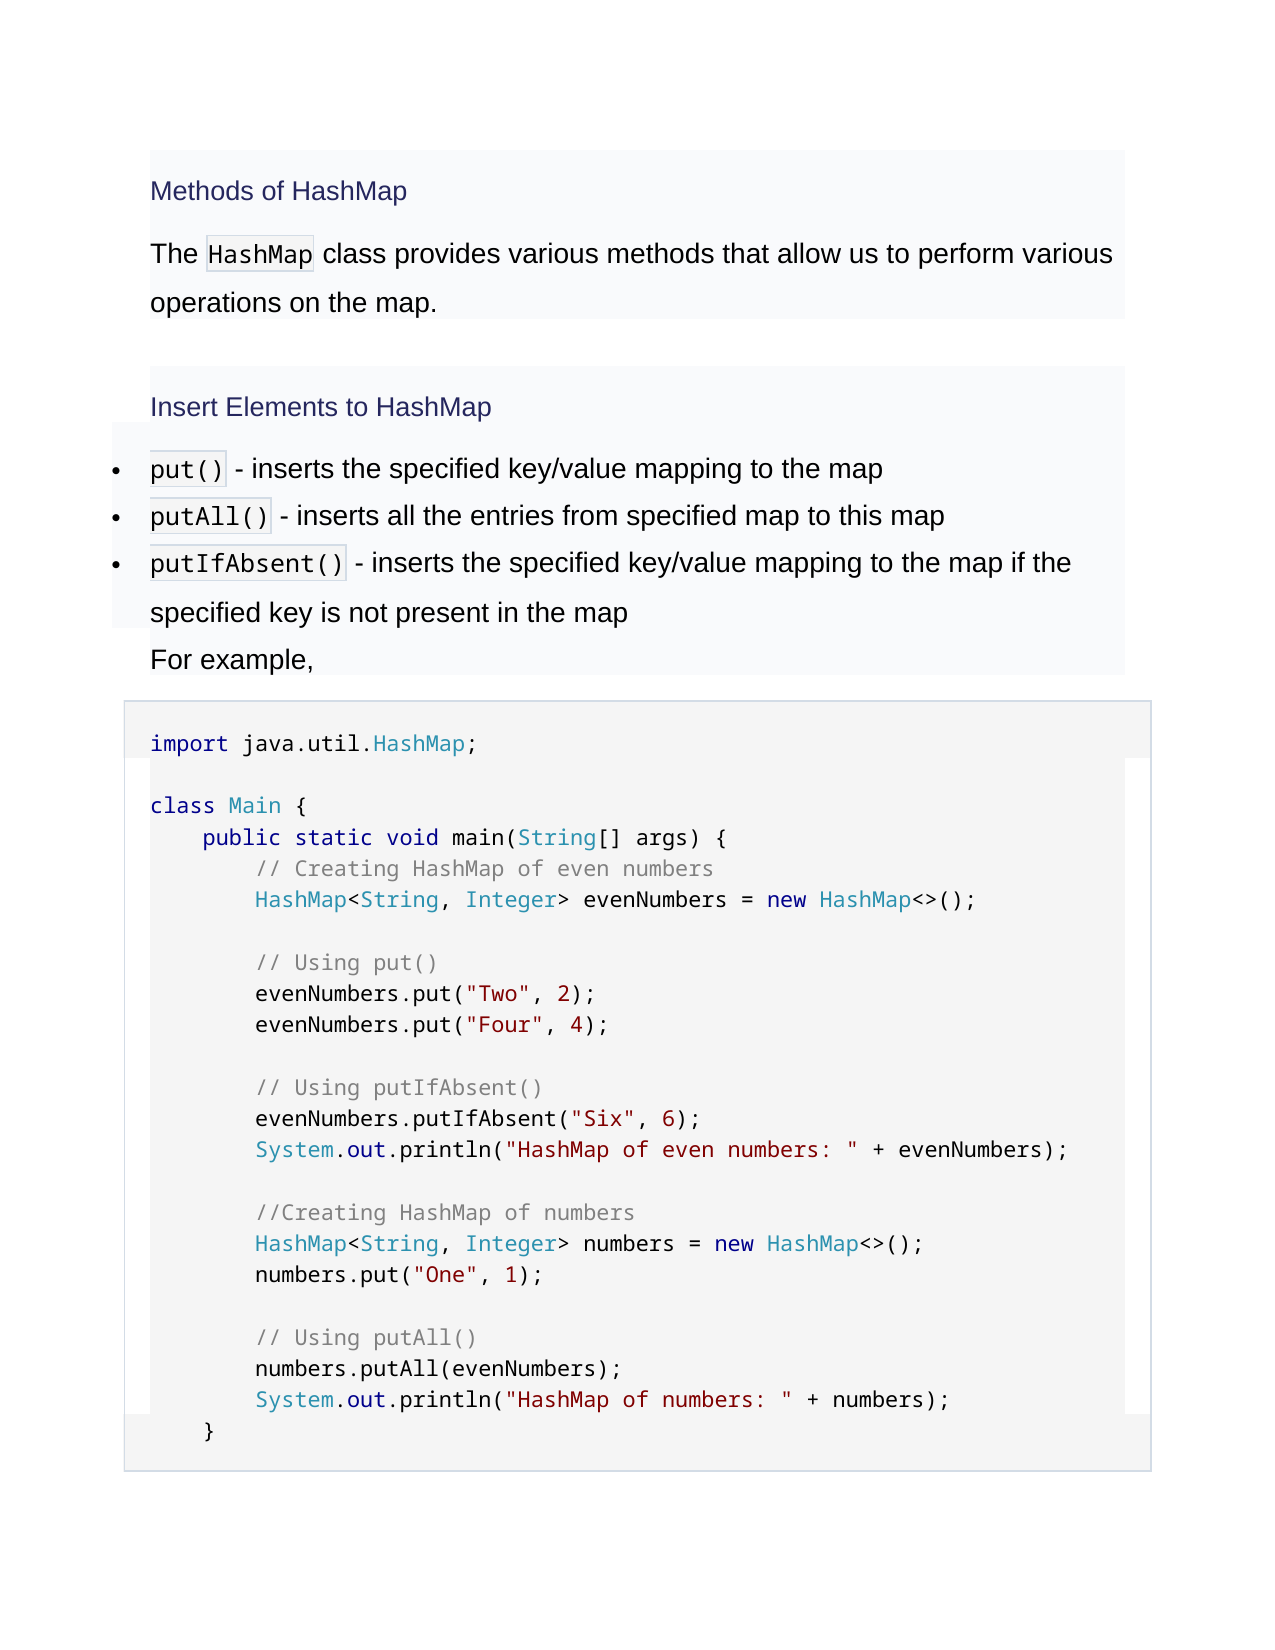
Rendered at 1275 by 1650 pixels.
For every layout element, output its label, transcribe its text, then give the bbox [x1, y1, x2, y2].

text HashMap<String, Integer> evenNumbers = new HashMap<>(); [150, 883, 1125, 914]
list putAll() - inserts all the entries from specified map to this map [112, 487, 1125, 534]
text evenNumbers.putIfAbsent("Six", 6); [150, 1102, 1125, 1133]
subtitle Methods of HashMap [150, 150, 1125, 206]
text For example, [150, 628, 1125, 675]
text public static void main(String[] args) { [150, 820, 1125, 852]
list putIfAbsent() - inserts the specified key/value mapping to the map if the specified key is not present in the map [112, 534, 1125, 628]
list put() - inserts the specified key/value mapping to the map [112, 441, 1125, 487]
text //Creating HashMap of numbers [150, 1195, 1125, 1227]
text // Using putIfAbsent() [150, 1070, 1125, 1102]
text System.out.println("HashMap of even numbers: " + evenNumbers); [150, 1133, 1125, 1164]
subtitle Insert Elements to HashMap [150, 366, 1125, 422]
text class Main { [150, 789, 1125, 820]
text The HashMap class provides various methods that allow us to perform various operations on the map. [150, 225, 1125, 319]
text // Using putAll() [150, 1320, 1125, 1352]
text HashMap<String, Integer> numbers = new HashMap<>(); [150, 1227, 1125, 1258]
text } [125, 1387, 1150, 1470]
text // Creating HashMap of even numbers [150, 852, 1125, 883]
text evenNumbers.put("Two", 2); [150, 977, 1125, 1008]
text import java.util.HashMap; [125, 702, 1150, 758]
text numbers.putAll(evenNumbers); [150, 1352, 1125, 1383]
text evenNumbers.put("Four", 4); [150, 1008, 1125, 1039]
text // Using put() [150, 945, 1125, 977]
text numbers.put("One", 1); [150, 1258, 1125, 1289]
